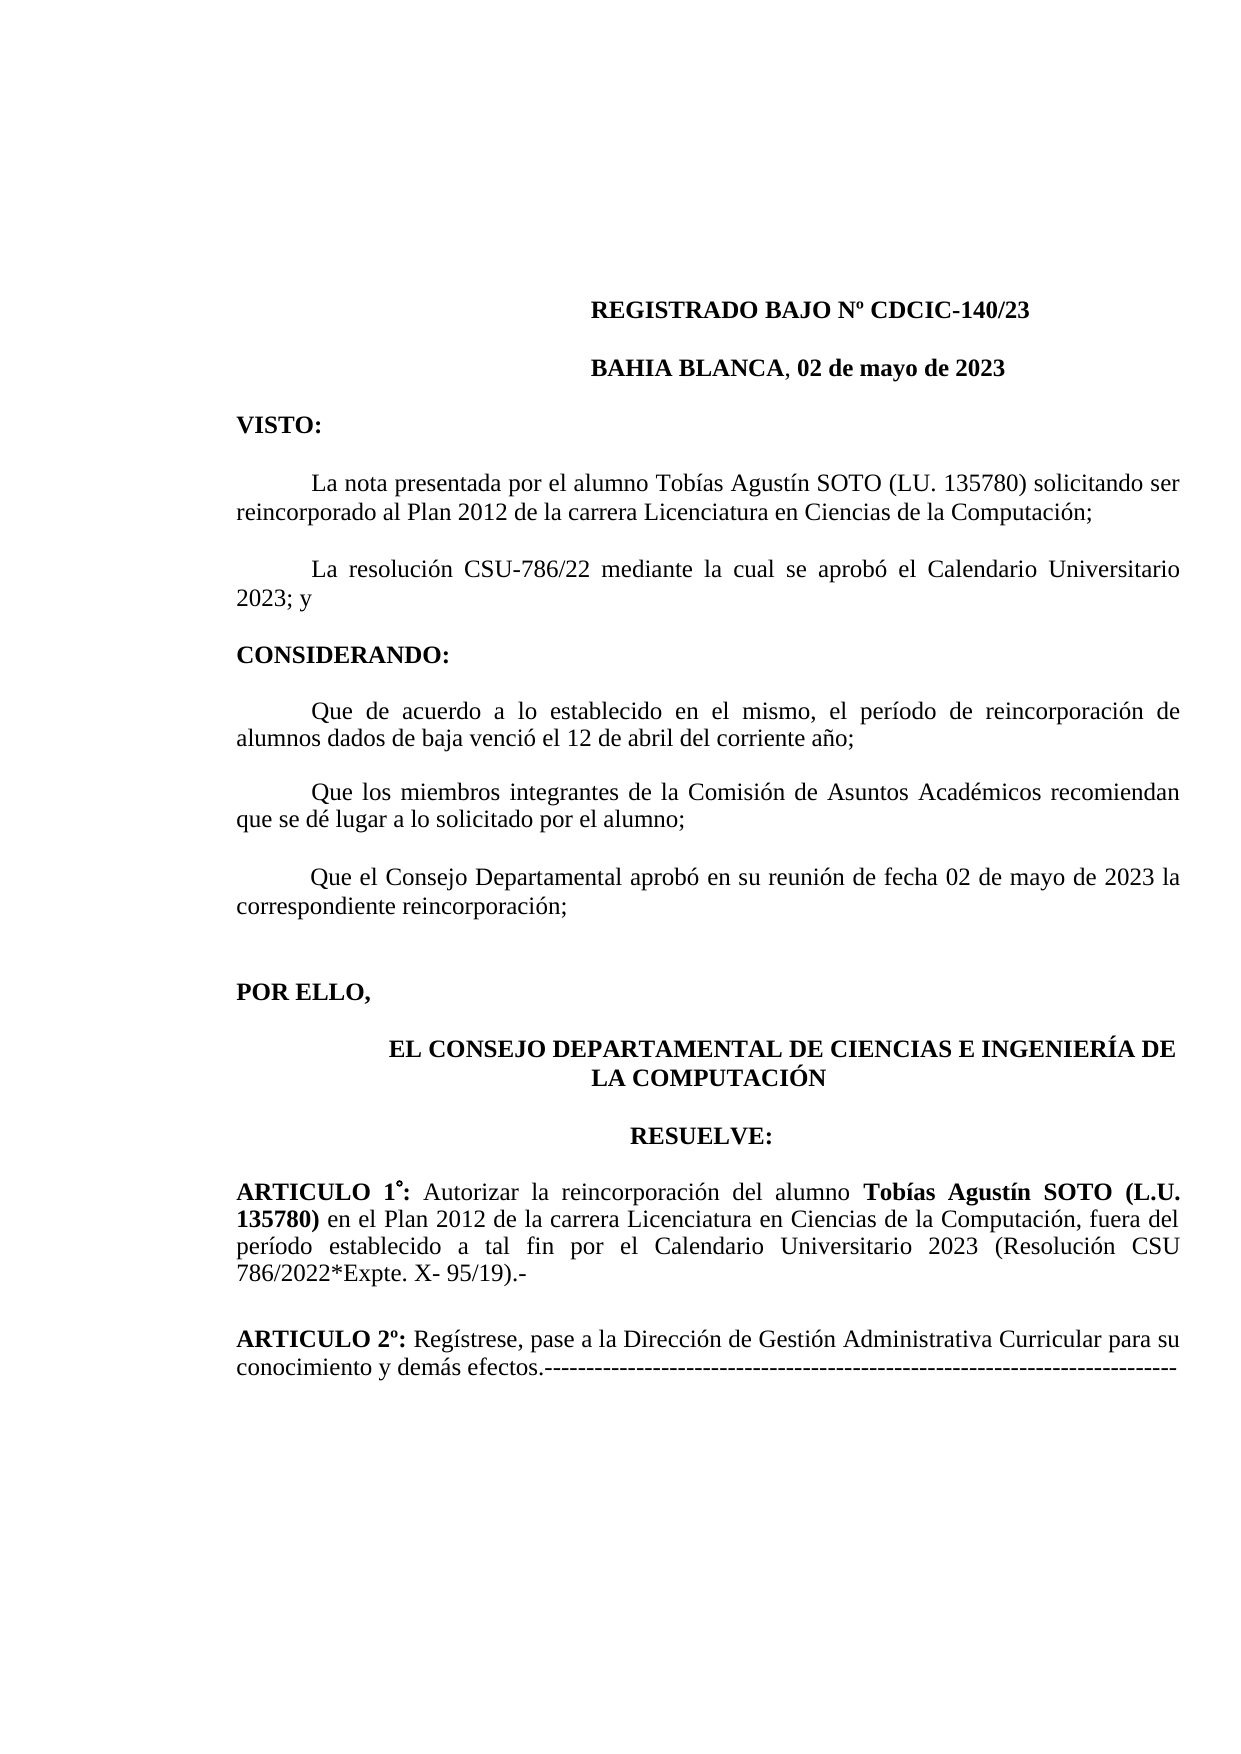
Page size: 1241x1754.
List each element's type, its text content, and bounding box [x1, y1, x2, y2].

text VISTO: [236, 410, 1181, 439]
text Que el Consejo Departamental aprobó en su reunión de fecha 02 de mayo de 2023 la correspondiente reincorporación; [236, 862, 1181, 919]
text EL CONSEJO DEPARTAMENTAL DE CIENCIAS E INGENIERÍA DE LA COMPUTACIÓN [236, 1034, 1181, 1092]
text La nota presentada por el alumno Tobías Agustín SOTO (LU. 135780) solicitando ser reincorporado al Plan 2012 de la carrera Licenciatura en Ciencias de la Computación; [236, 468, 1181, 525]
text Que los miembros integrantes de la Comisión de Asuntos Académicos recomiendan que se dé lugar a lo solicitado por el alumno; [236, 779, 1181, 833]
text ARTICULO 1: Autorizar la reincorporación del alumno Tobías Agustín SOTO (L.U. 135780) en el Plan 2012 de la carrera Licenciatura en Ciencias de la Computación, fuera del período establecido a tal fin por el Calendario Universitario 2023 (Resolución CSU 786/2022*Expte. X- 95/19).- [236, 1178, 1181, 1287]
text La resolución CSU-786/22 mediante la cual se aprobó el Calendario Universitario 2023; y [236, 554, 1181, 612]
text CONSIDERANDO: [236, 640, 1181, 669]
text Que de acuerdo a lo establecido en el mismo, el período de reincorporación de alumnos dados de baja venció el 12 de abril del corriente año; [236, 698, 1181, 752]
text REGISTRADO BAJO Nº CDCIC-140/23 [236, 295, 1181, 324]
text POR ELLO, [236, 977, 1181, 1006]
text BAHIA BLANCA, 02 de mayo de 2023 [236, 353, 1181, 382]
text RESUELVE: [236, 1121, 1181, 1149]
text ARTICULO 2º: Regístrese, pase a la Dirección de Gestión Administrativa Curricular para su conocimiento y demás efectos.---------------------------------------------------------------------------- [236, 1326, 1181, 1380]
